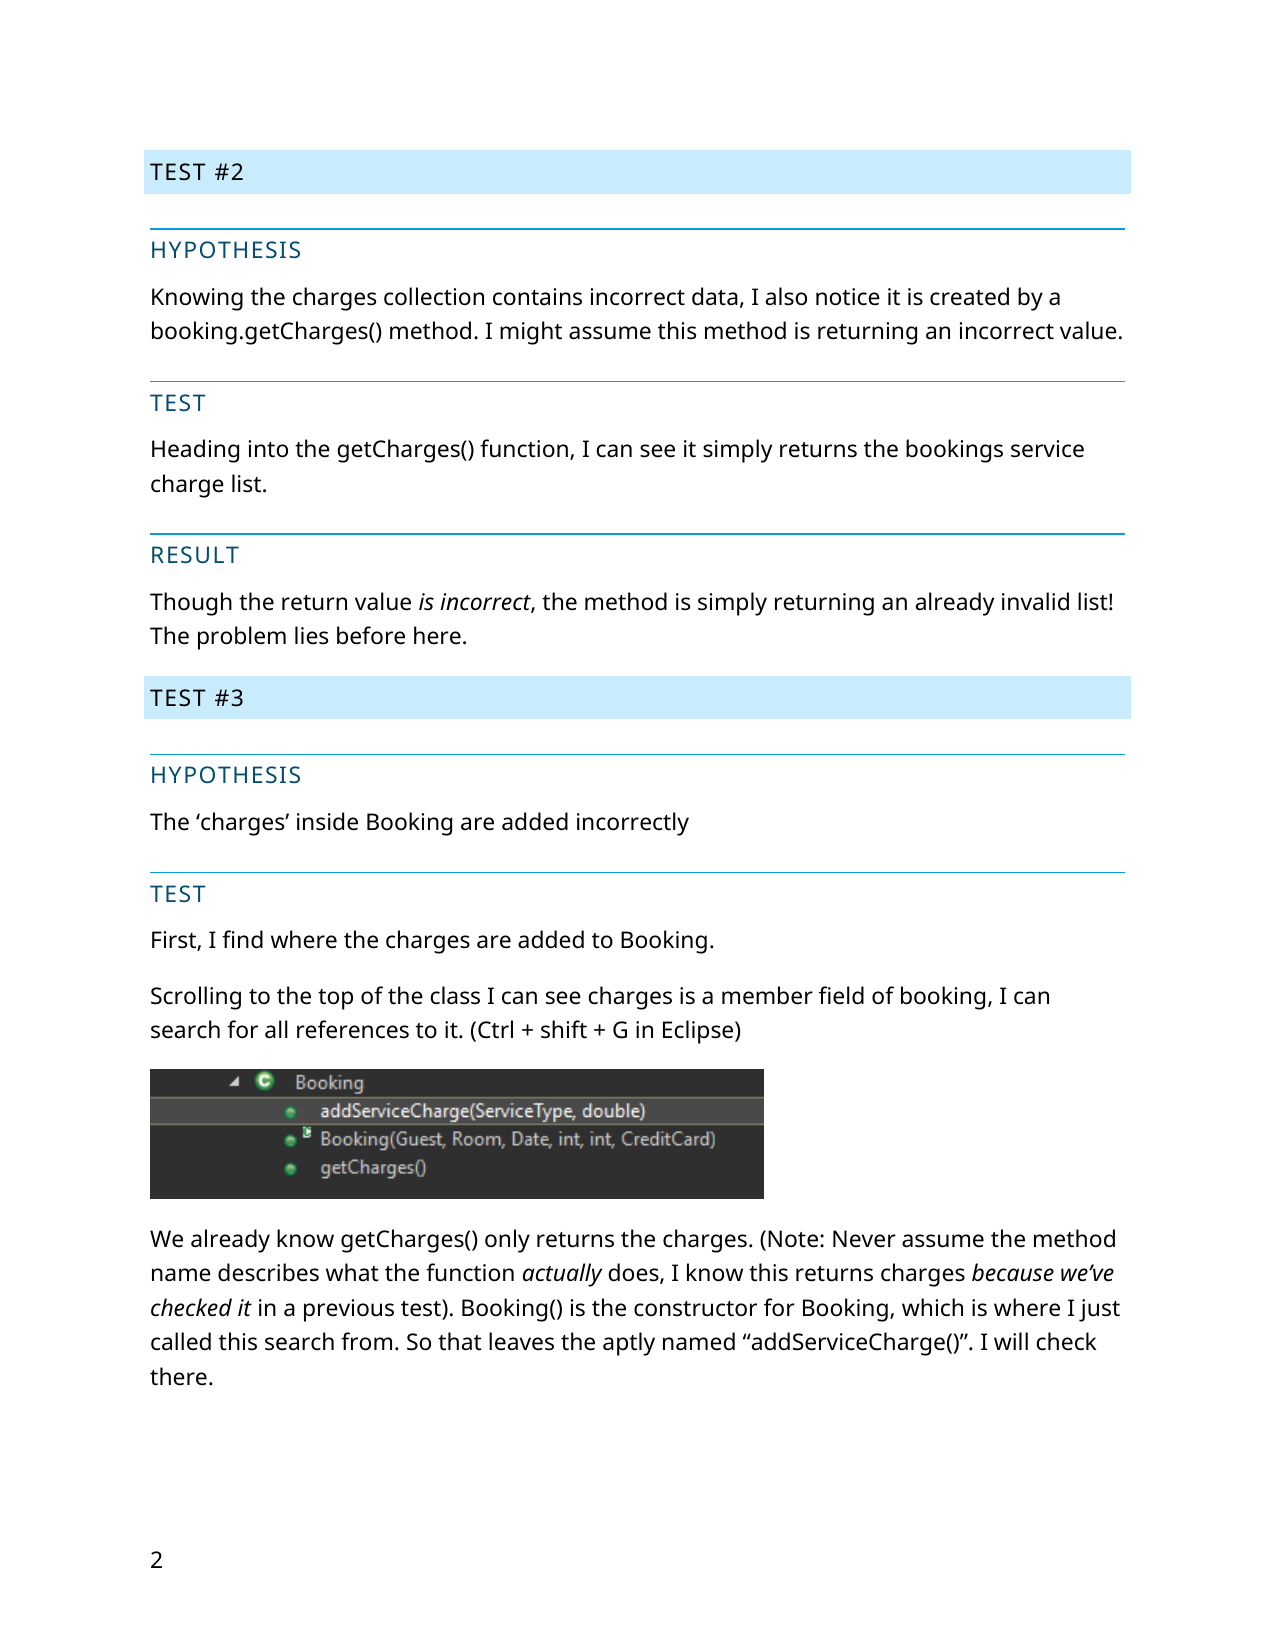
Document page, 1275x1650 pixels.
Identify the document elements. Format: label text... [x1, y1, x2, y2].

subtitle test [150, 873, 1125, 909]
subtitle test #3 [150, 682, 1125, 713]
text Though the return value is incorrect, the method is simply returning an already invalid list! The problem lies before here. [150, 586, 1125, 652]
subtitle test #2 [150, 156, 1125, 187]
text Heading into the getCharges() function, I can see it simply returns the bookings service charge list. [150, 433, 1125, 499]
text Scrolling to the top of the class I can see charges is a member field of booking, I can search for all references to it. (Ctrl + shift + G in Eclipse) [150, 980, 1125, 1045]
subtitle hypothesis [150, 230, 1125, 265]
subtitle test [150, 382, 1125, 418]
subtitle hypothesis [150, 755, 1125, 791]
subtitle result [150, 535, 1125, 570]
picture [150, 1069, 764, 1199]
text The ‘charges’ inside Booking are added incorrectly [150, 806, 1125, 837]
text First, I find where the charges are added to Booking. [150, 924, 1125, 956]
